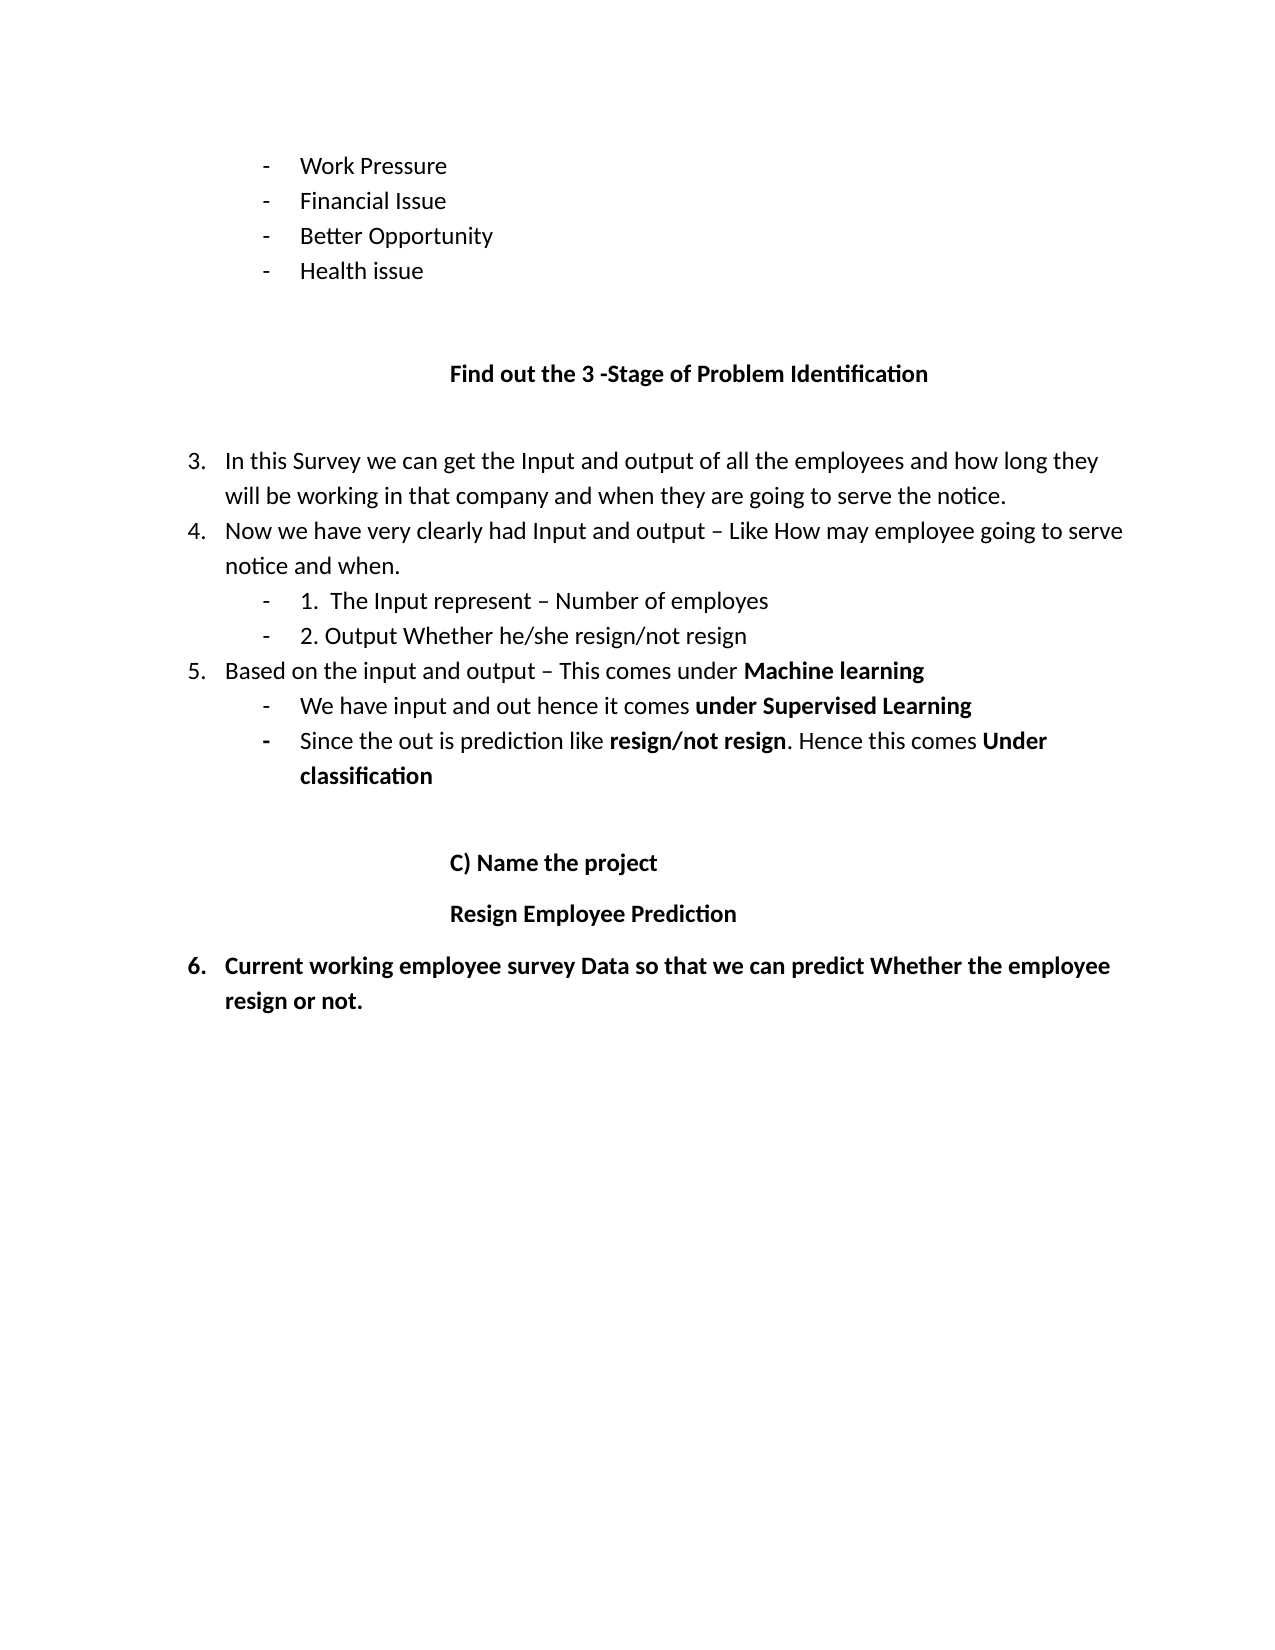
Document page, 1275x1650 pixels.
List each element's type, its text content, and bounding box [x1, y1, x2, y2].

list Work Pressure [262, 150, 1125, 181]
text Resign Employee Prediction [375, 898, 1125, 929]
list In this Survey we can get the Input and output of all the employees and how long they will be working in that company and when they are going to serve the notice. [187, 445, 1125, 511]
text Find out the 3 -Stage of Problem Identification [375, 358, 1125, 389]
list We have input and out hence it comes under Supervised Learning [262, 690, 1125, 721]
list Financial Issue [262, 185, 1125, 216]
list 2. Output Whether he/she resign/not resign [262, 620, 1125, 651]
list Since the out is prediction like resign/not resign. Hence this comes Under classification [262, 725, 1125, 791]
list Better Opportunity [262, 220, 1125, 251]
list Now we have very clearly had Input and output – Like How may employee going to serve notice and when. [187, 515, 1125, 581]
list Health issue [262, 255, 1125, 286]
list Current working employee survey Data so that we can predict Whether the employee resign or not. [187, 950, 1125, 1016]
list 1. The Input represent – Number of employes [262, 585, 1125, 616]
list Based on the input and output – This comes under Machine learning [187, 655, 1125, 686]
text C) Name the project [375, 847, 1125, 877]
